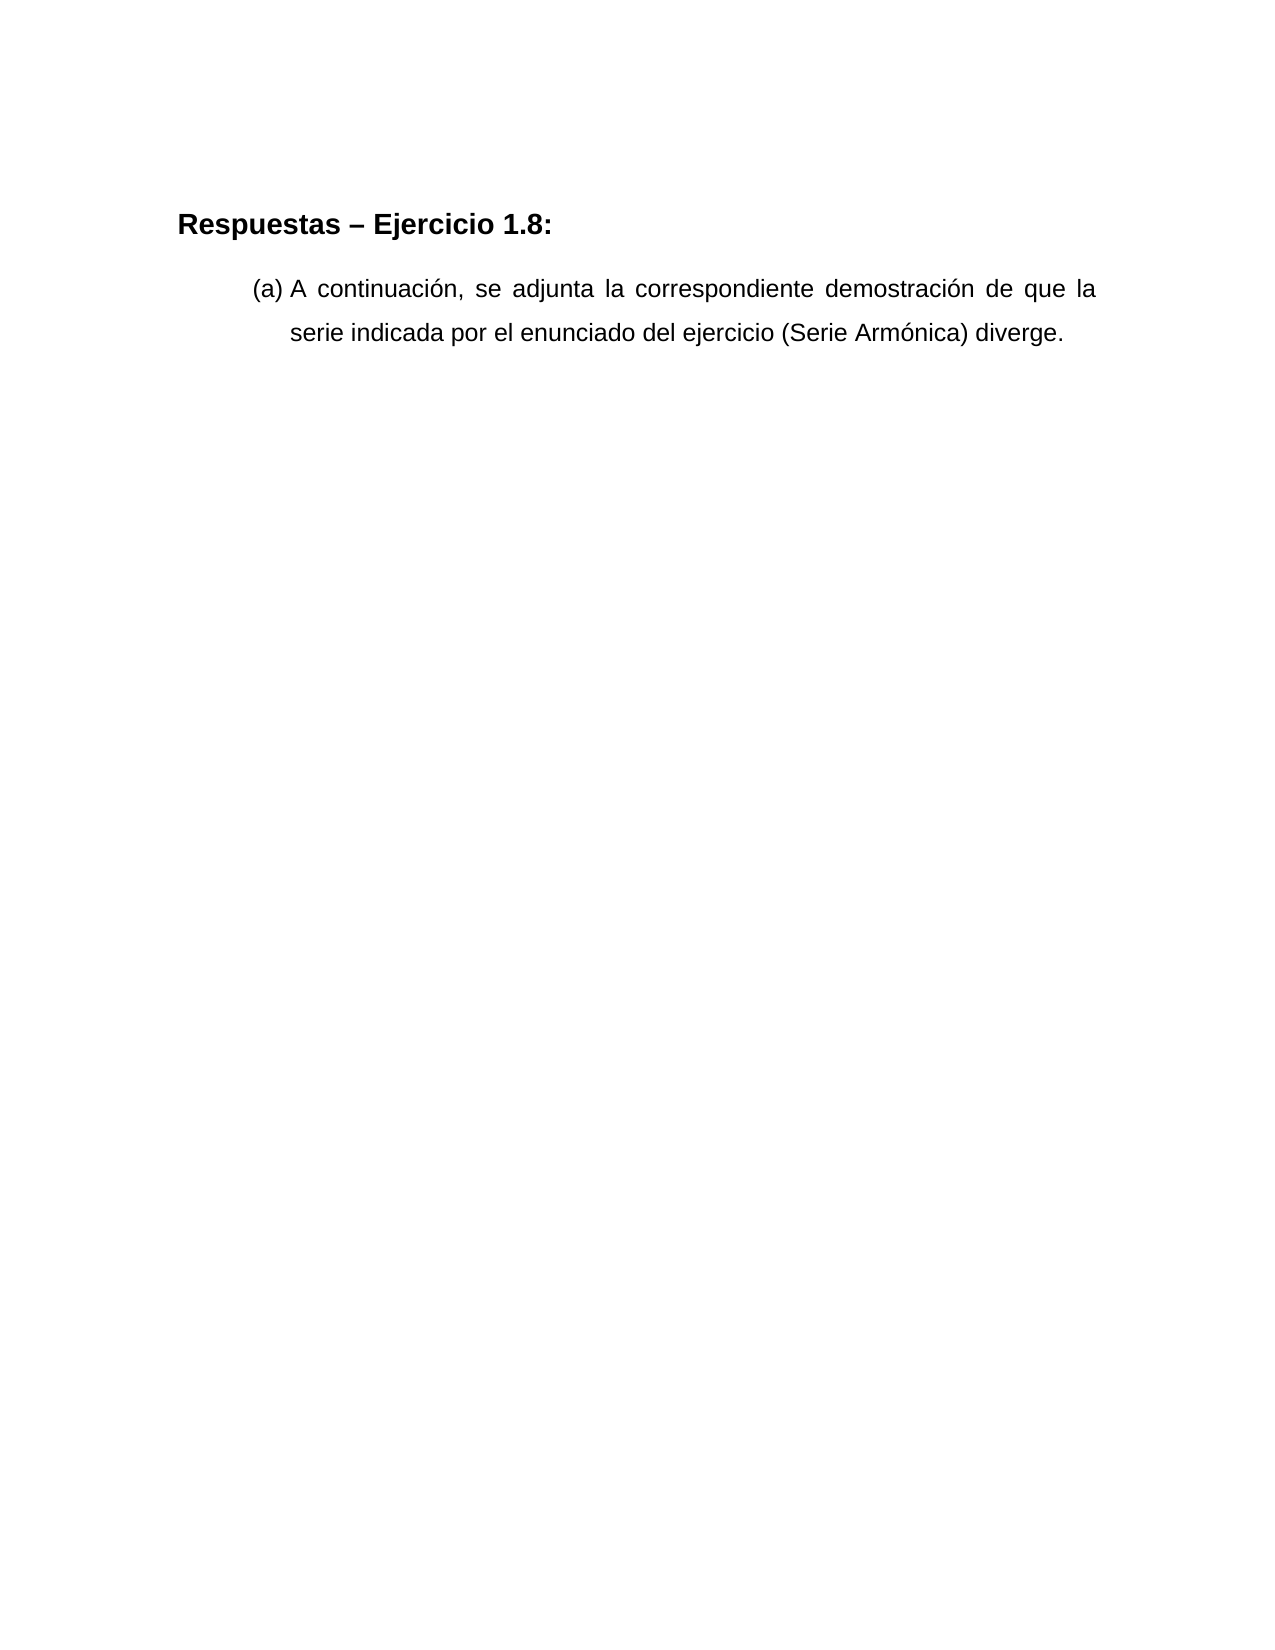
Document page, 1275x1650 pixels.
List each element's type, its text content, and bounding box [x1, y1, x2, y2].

list A continuación, se adjunta la correspondiente demostración de que la serie indicada por el enunciado del ejercicio (Serie Armónica) diverge. [252, 274, 1098, 346]
text Respuestas – Ejercicio 1.8: [177, 207, 1098, 241]
